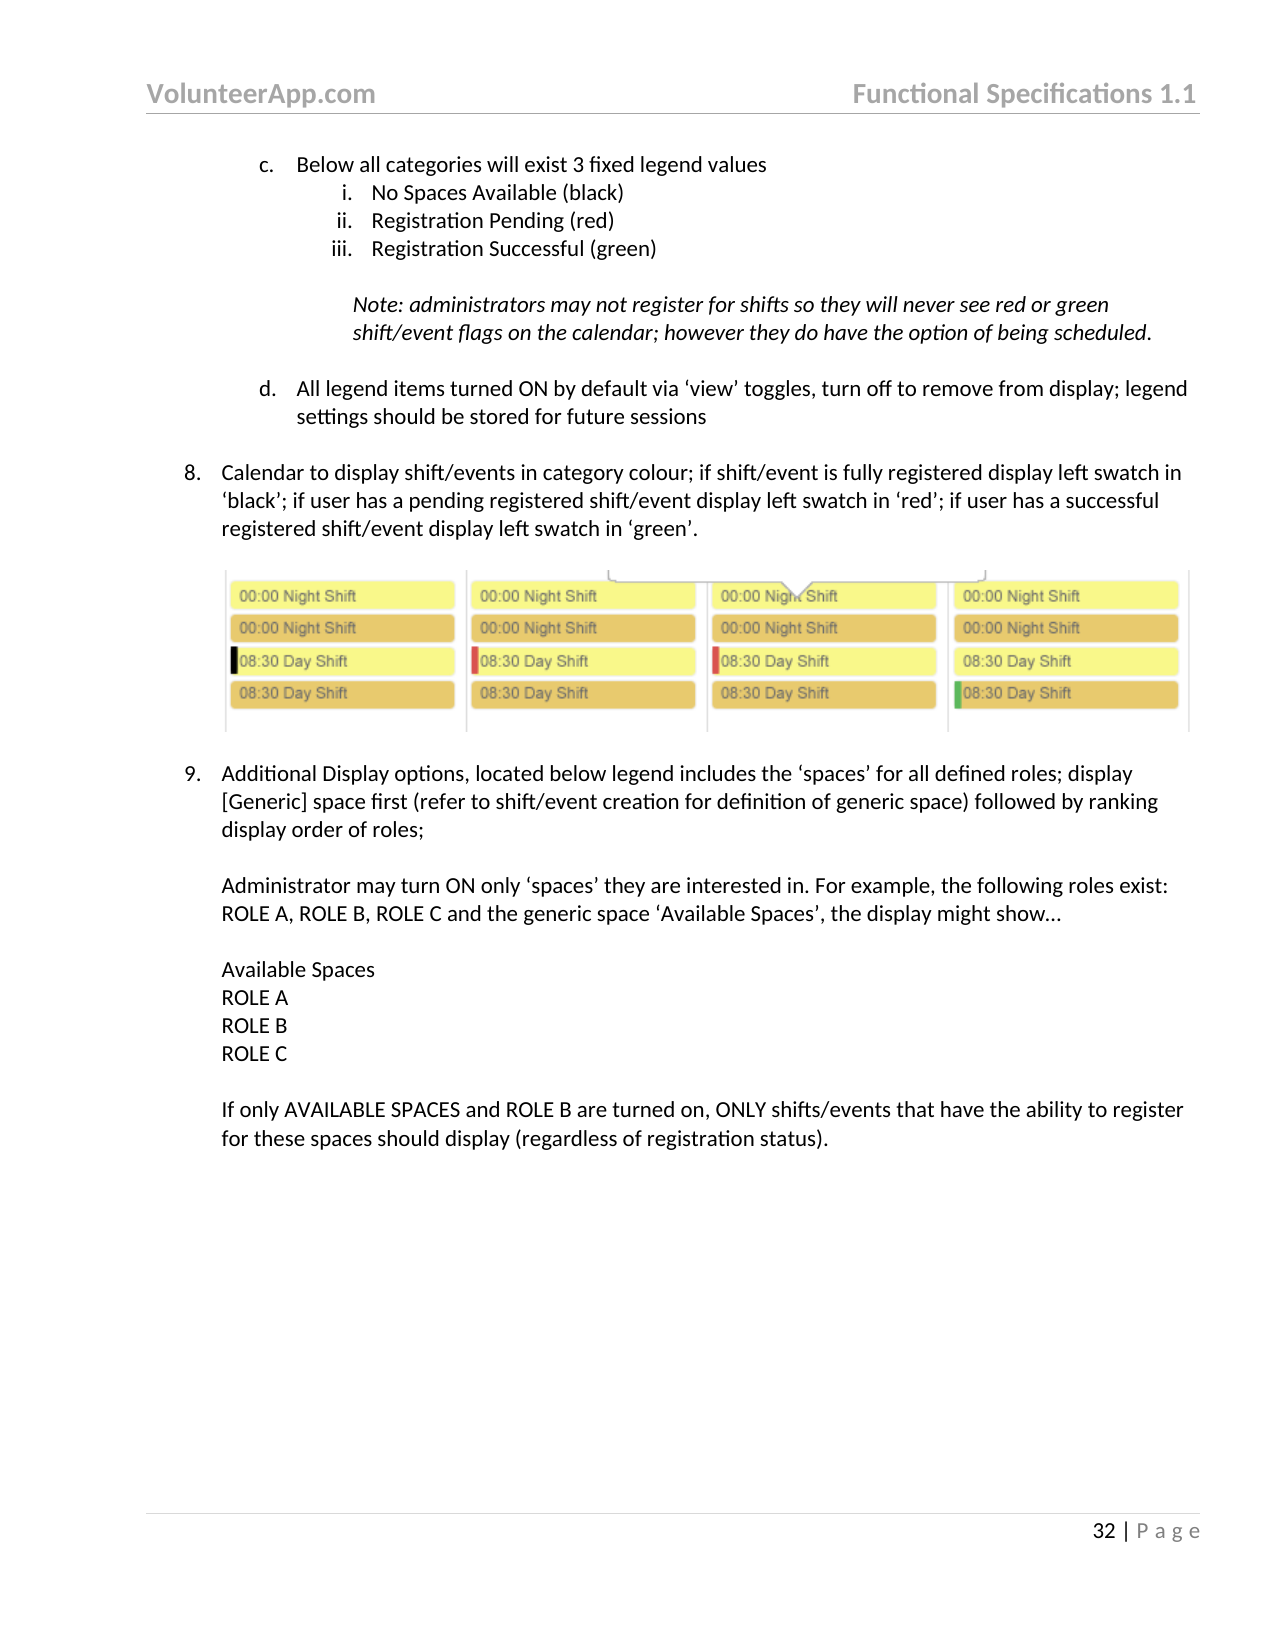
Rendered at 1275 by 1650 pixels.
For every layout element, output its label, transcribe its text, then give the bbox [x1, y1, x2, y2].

list Note: administrators may not register for shifts so they will never see red or green shift/event flags on the calendar; however they do have the option of being scheduled. [353, 262, 1200, 374]
list Below all categories will exist 3 fixed legend values [259, 150, 1200, 178]
list Registration Pending (red) [353, 206, 1200, 234]
list Additional Display options, located below legend includes the ‘spaces’ for all defined roles; display [Generic] space first (refer to shift/event creation for definition of generic space) followed by ranking display order of roles; Administrator may turn ON only ‘spaces’ they are interested in. For example, the following roles exist: ROLE A, ROLE B, ROLE C and the generic space ‘Available Spaces’, the display might show… Available Spaces ROLE A ROLE B ROLE C If only AVAILABLE SPACES and ROLE B are turned on, ONLY shifts/events that have the ability to register for these spaces should display (regardless of registration status). [184, 759, 1200, 1208]
list All legend items turned ON by default via ‘view’ toggles, turn off to remove from display; legend settings should be stored for future sessions [259, 374, 1200, 458]
picture [221, 570, 1197, 732]
list Registration Successful (green) [353, 234, 1200, 262]
list No Spaces Available (black) [353, 178, 1200, 206]
